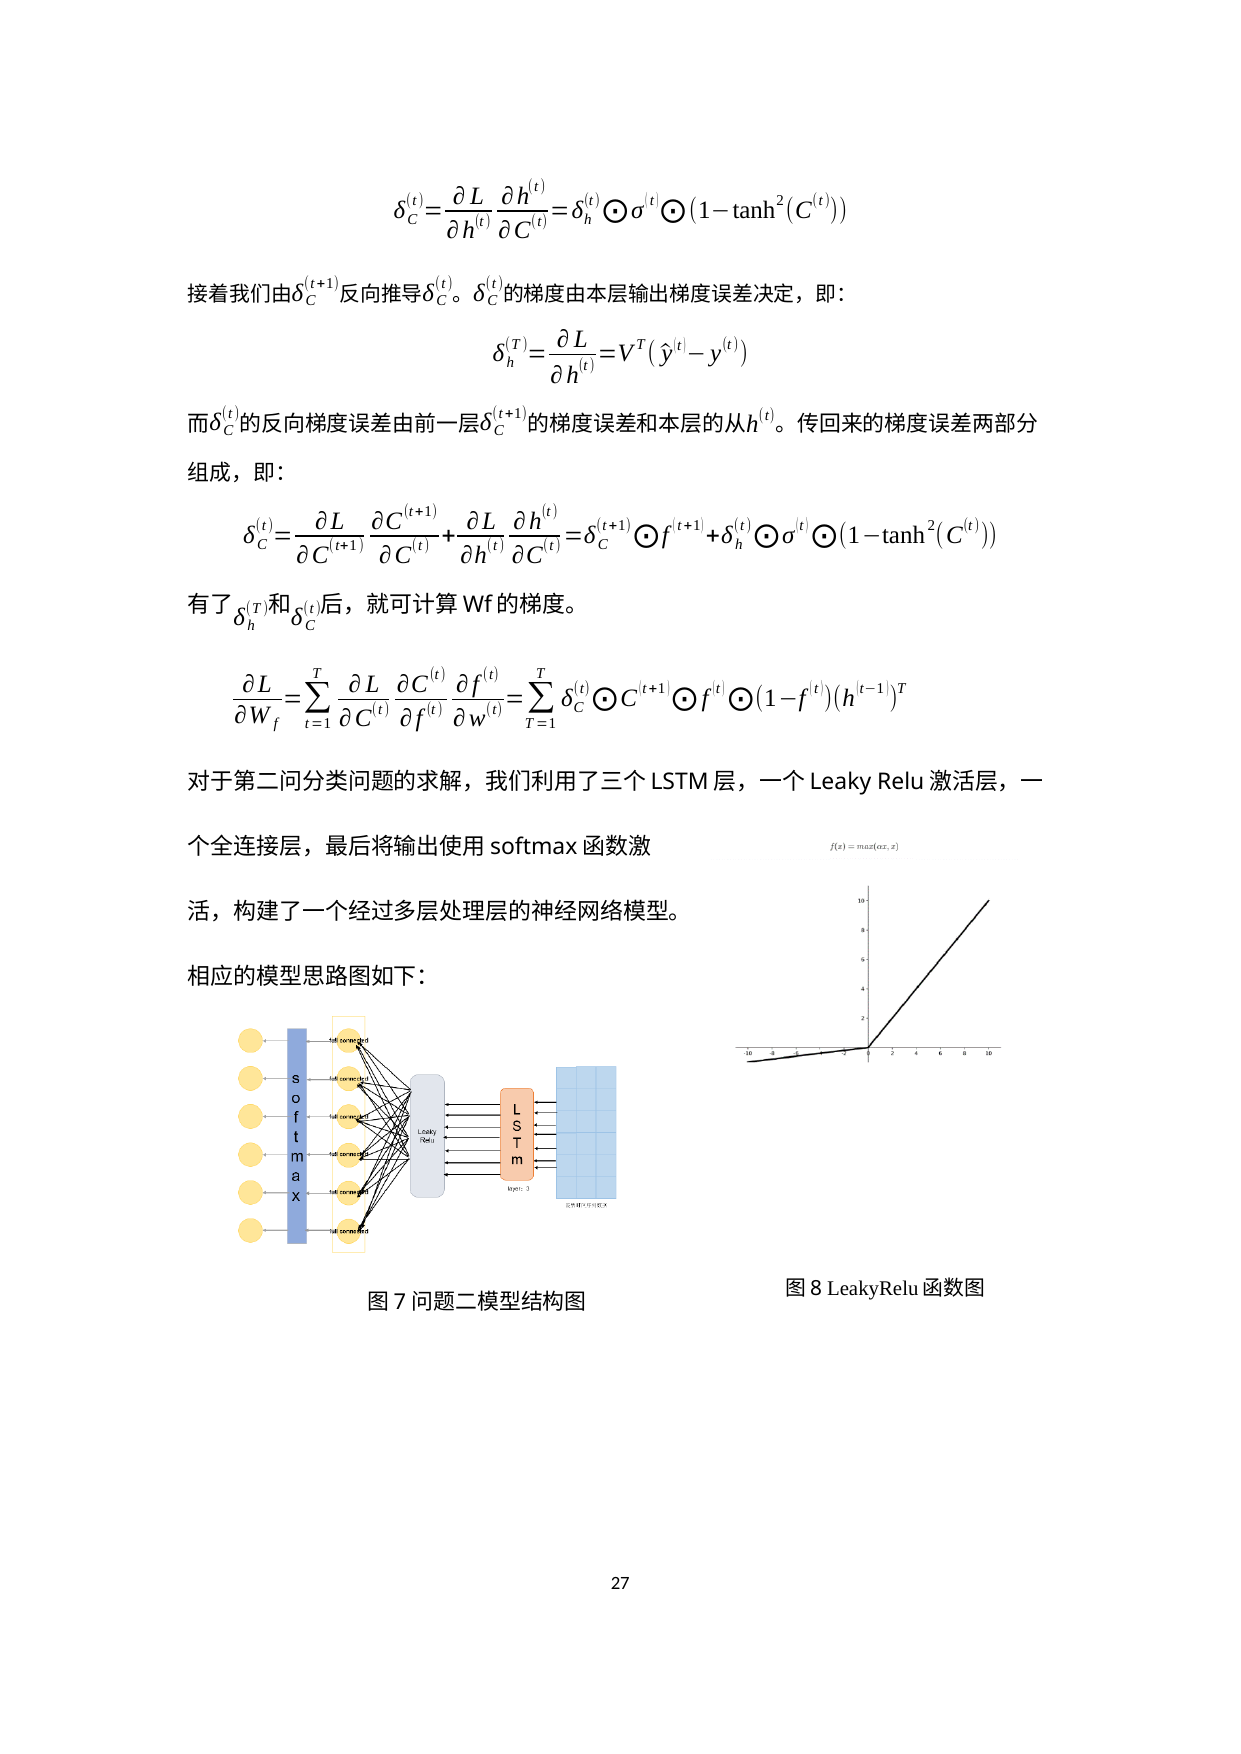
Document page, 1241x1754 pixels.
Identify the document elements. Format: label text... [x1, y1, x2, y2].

picture [232, 1007, 638, 1259]
text 接着我们由反向推导。的梯度由本层输出梯度误差决定，即： [187, 259, 1053, 324]
text 有了和后，就可计算Wf的梯度。 [187, 584, 1053, 649]
picture [701, 836, 1025, 1091]
text 而的反向梯度误差由前一层的梯度误差和本层的从。传回来的梯度误差两部分组成，即： [187, 389, 1053, 487]
text 对于第二问分类问题的求解，我们利用了三个LSTM层，一个Leaky Relu激活层，一个全连接层，最后将输出使用softmax函数激活，构建了一个经过多层处理层的神经网络模型。相应的模型思路图如下： [187, 747, 1053, 1007]
text 图7 问题二模型结构图 [187, 1284, 1053, 1316]
